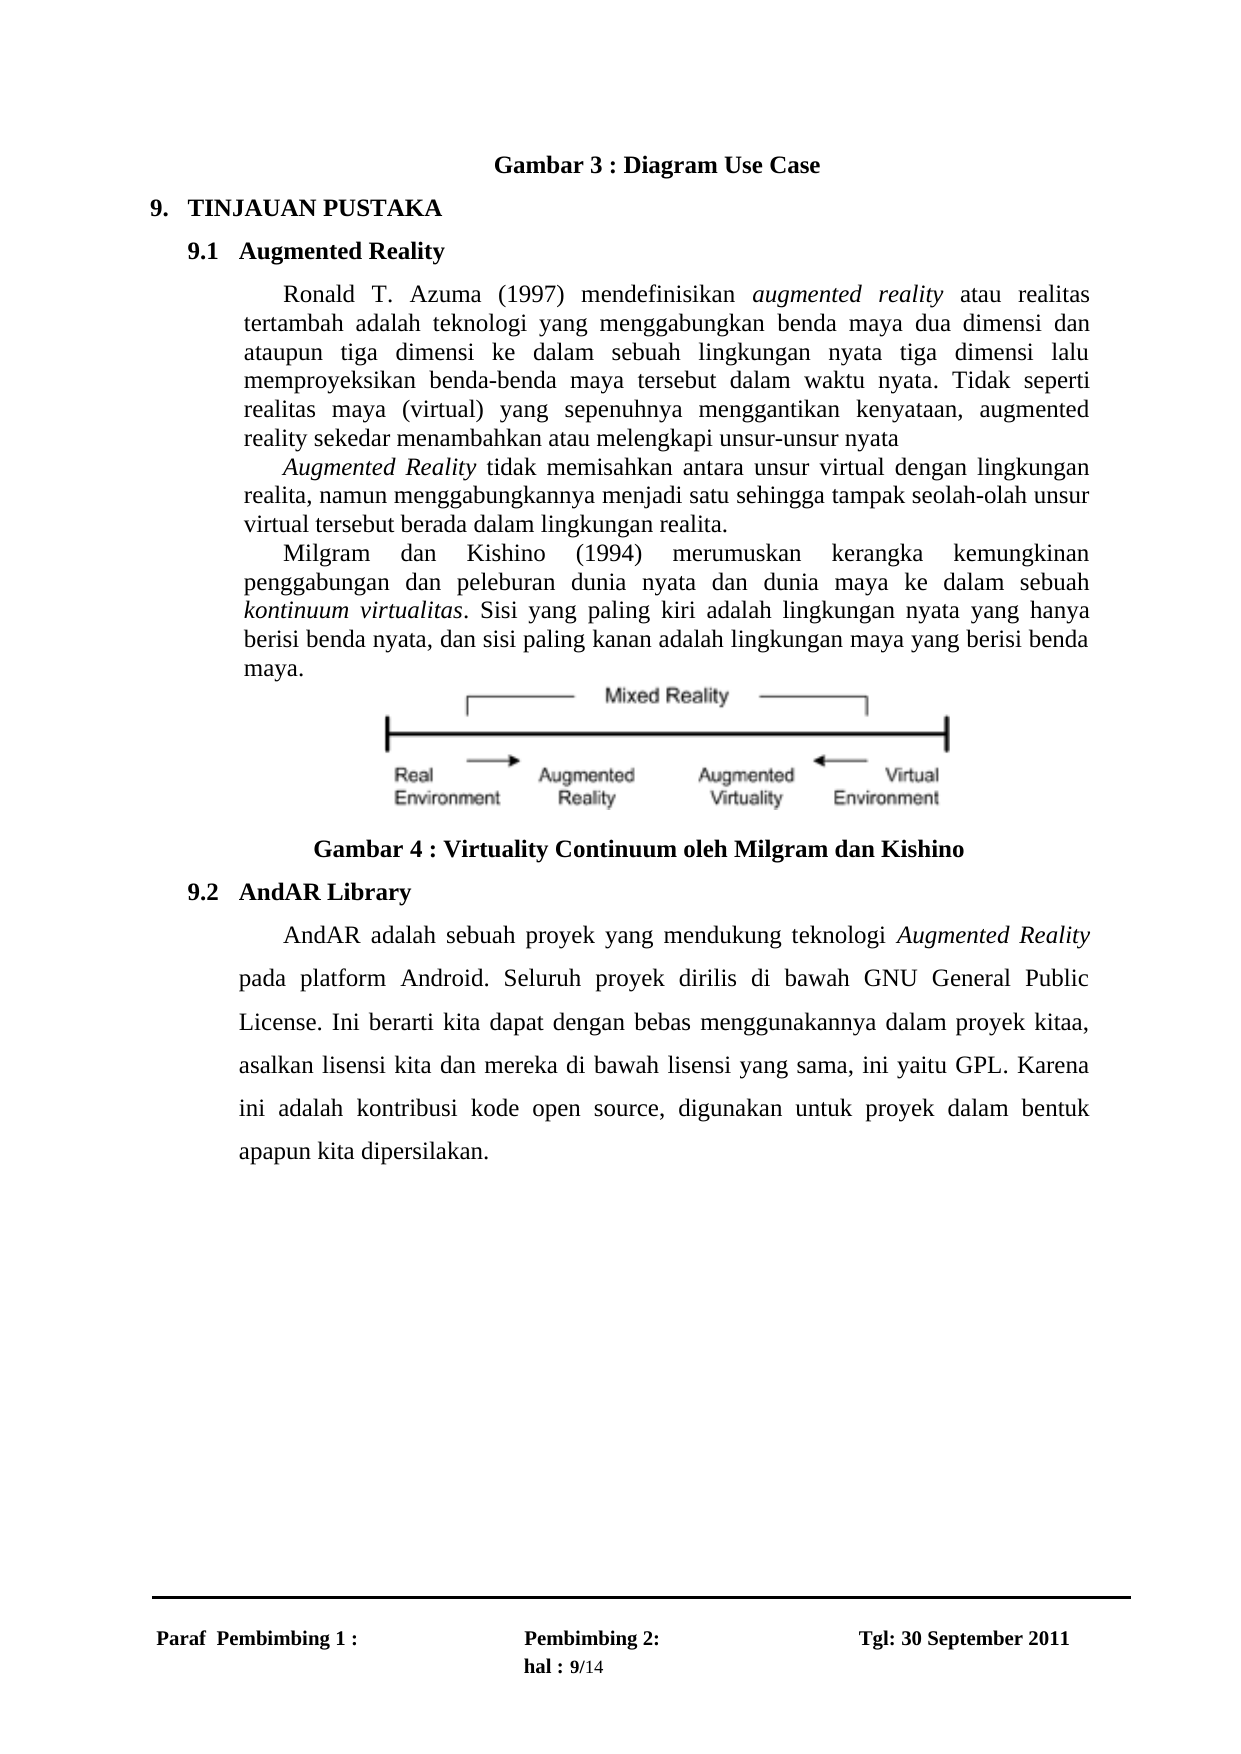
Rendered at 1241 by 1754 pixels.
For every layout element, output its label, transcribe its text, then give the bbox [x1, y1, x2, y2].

text Gambar 4 : Virtuality Continuum oleh Milgram dan Kishino [187, 834, 1090, 863]
text Milgram dan Kishino (1994) merumuskan kerangka kemungkinan penggabungan dan peleburan dunia nyata dan dunia maya ke dalam sebuah kontinuum virtualitas. Sisi yang paling kiri adalah lingkungan nyata yang hanya berisi benda nyata, dan sisi paling kanan adalah lingkungan maya yang berisi benda maya. [244, 538, 1090, 682]
picture [384, 681, 950, 810]
text 9.1 Augmented Reality [187, 236, 1090, 265]
text Ronald T. Azuma (1997) mendefinisikan augmented reality atau realitas tertambah adalah teknologi yang menggabungkan benda maya dua dimensi dan ataupun tiga dimensi ke dalam sebuah lingkungan nyata tiga dimensi lalu memproyeksikan benda-benda maya tersebut dalam waktu nyata. Tidak seperti realitas maya (virtual) yang sepenuhnya menggantikan kenyataan, augmented reality sekedar menambahkan atau melengkapi unsur-unsur nyata [244, 279, 1090, 452]
text Augmented Reality tidak memisahkan antara unsur virtual dengan lingkungan realita, namun menggabungkannya menjadi satu sehingga tampak seolah-olah unsur virtual tersebut berada dalam lingkungan realita. [244, 452, 1090, 538]
text Gambar 3 : Diagram Use Case [187, 150, 1090, 179]
list TINJAUAN PUSTAKA [150, 193, 1090, 222]
text 9.2 AndAR Library [187, 877, 1090, 906]
text AndAR adalah sebuah proyek yang mendukung teknologi Augmented Reality pada platform Android. Seluruh proyek dirilis di bawah GNU General Public License. Ini berarti kita dapat dengan bebas menggunakannya dalam proyek kitaa, asalkan lisensi kita dan mereka di bawah lisensi yang sama, ini yaitu GPL. Karena ini adalah kontribusi kode open source, digunakan untuk proyek dalam bentuk apapun kita dipersilakan. [239, 920, 1090, 1165]
